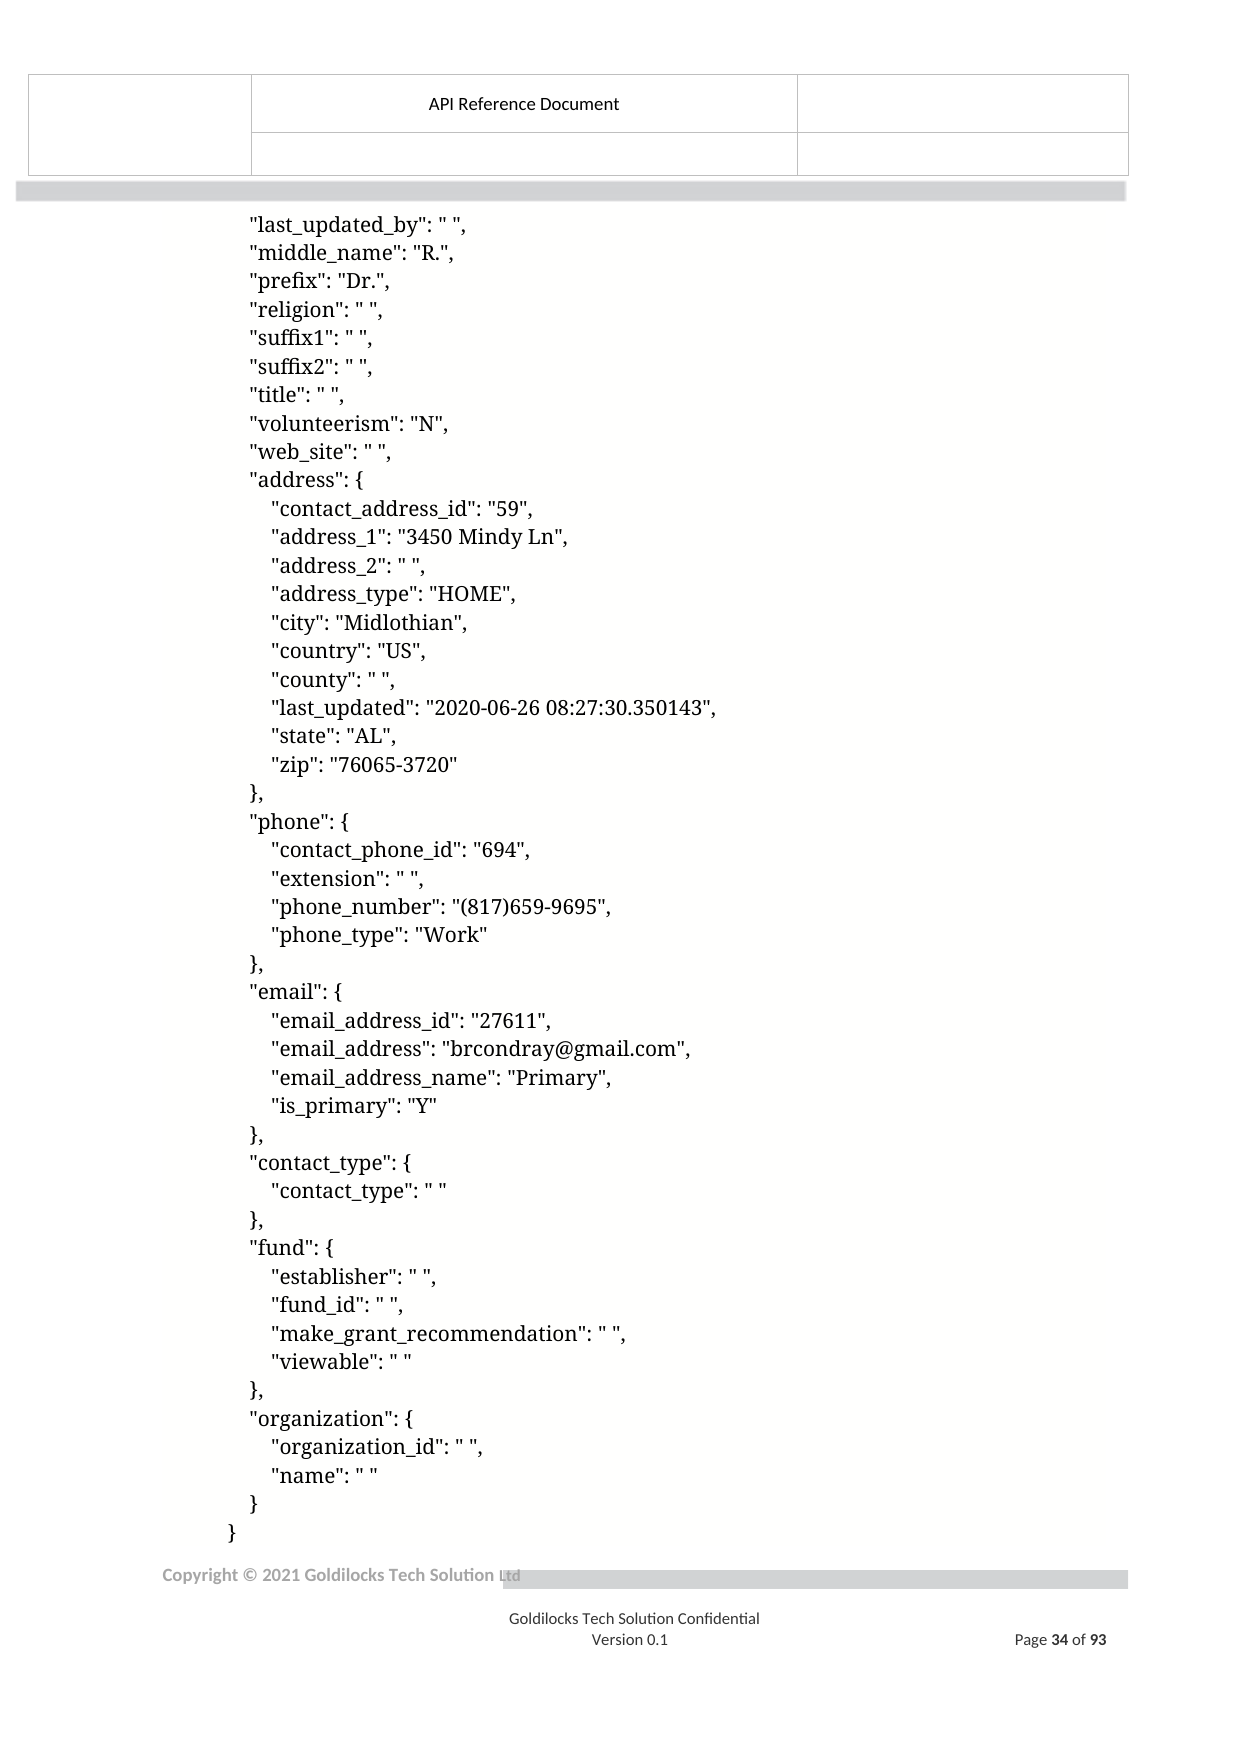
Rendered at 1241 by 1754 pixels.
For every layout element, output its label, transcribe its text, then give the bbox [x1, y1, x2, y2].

text "make_grant_recommendation": " ", [162, 1319, 1106, 1347]
text } [162, 1518, 1106, 1546]
text "organization_id": " ", [162, 1432, 1106, 1461]
text "suffix1": " ", [162, 323, 1106, 352]
text "contact_address_id": "59", [162, 494, 1106, 522]
text "phone_number": "(817)659-9695", [162, 892, 1106, 921]
text "county": " ", [162, 665, 1106, 693]
text "contact_type": " " [162, 1177, 1106, 1205]
text "address_1": "3450 Mindy Ln", [162, 522, 1106, 551]
text "last_updated": "2020-06-26 08:27:30.350143", [162, 693, 1106, 722]
text }, [162, 1205, 1106, 1233]
text "last_updated_by": " ", [162, 210, 1106, 238]
text "suffix2": " ", [162, 352, 1106, 380]
text "phone_type": "Work" [162, 921, 1106, 949]
picture [503, 1570, 1129, 1589]
text "fund": { [162, 1233, 1106, 1262]
text "religion": " ", [162, 295, 1106, 323]
text "is_primary": "Y" [162, 1091, 1106, 1120]
text "extension": " ", [162, 864, 1106, 892]
text "title": " ", [162, 380, 1106, 409]
text "name": " " [162, 1461, 1106, 1489]
text "email_address_id": "27611", [162, 1006, 1106, 1034]
text "email": { [162, 977, 1106, 1006]
text "address_2": " ", [162, 551, 1106, 579]
text "fund_id": " ", [162, 1290, 1106, 1319]
text "web_site": " ", [162, 437, 1106, 466]
text }, [162, 778, 1106, 807]
text "city": "Midlothian", [162, 608, 1106, 636]
text "prefix": "Dr.", [162, 267, 1106, 295]
text "country": "US", [162, 636, 1106, 665]
text "contact_type": { [162, 1148, 1106, 1177]
text "state": "AL", [162, 722, 1106, 750]
text "establisher": " ", [162, 1262, 1106, 1290]
text "volunteerism": "N", [162, 409, 1106, 437]
text } [162, 1489, 1106, 1518]
text "address_type": "HOME", [162, 579, 1106, 608]
text "phone": { [162, 807, 1106, 835]
text }, [162, 1120, 1106, 1148]
text "contact_phone_id": "694", [162, 835, 1106, 864]
picture [15, 179, 1129, 203]
text "middle_name": "R.", [162, 238, 1106, 267]
text "zip": "76065-3720" [162, 750, 1106, 778]
text "email_address": "brcondray@gmail.com", [162, 1034, 1106, 1063]
text "address": { [162, 466, 1106, 494]
text }, [162, 1376, 1106, 1404]
text "email_address_name": "Primary", [162, 1063, 1106, 1091]
text }, [162, 949, 1106, 977]
text "organization": { [162, 1404, 1106, 1432]
text "viewable": " " [162, 1347, 1106, 1376]
